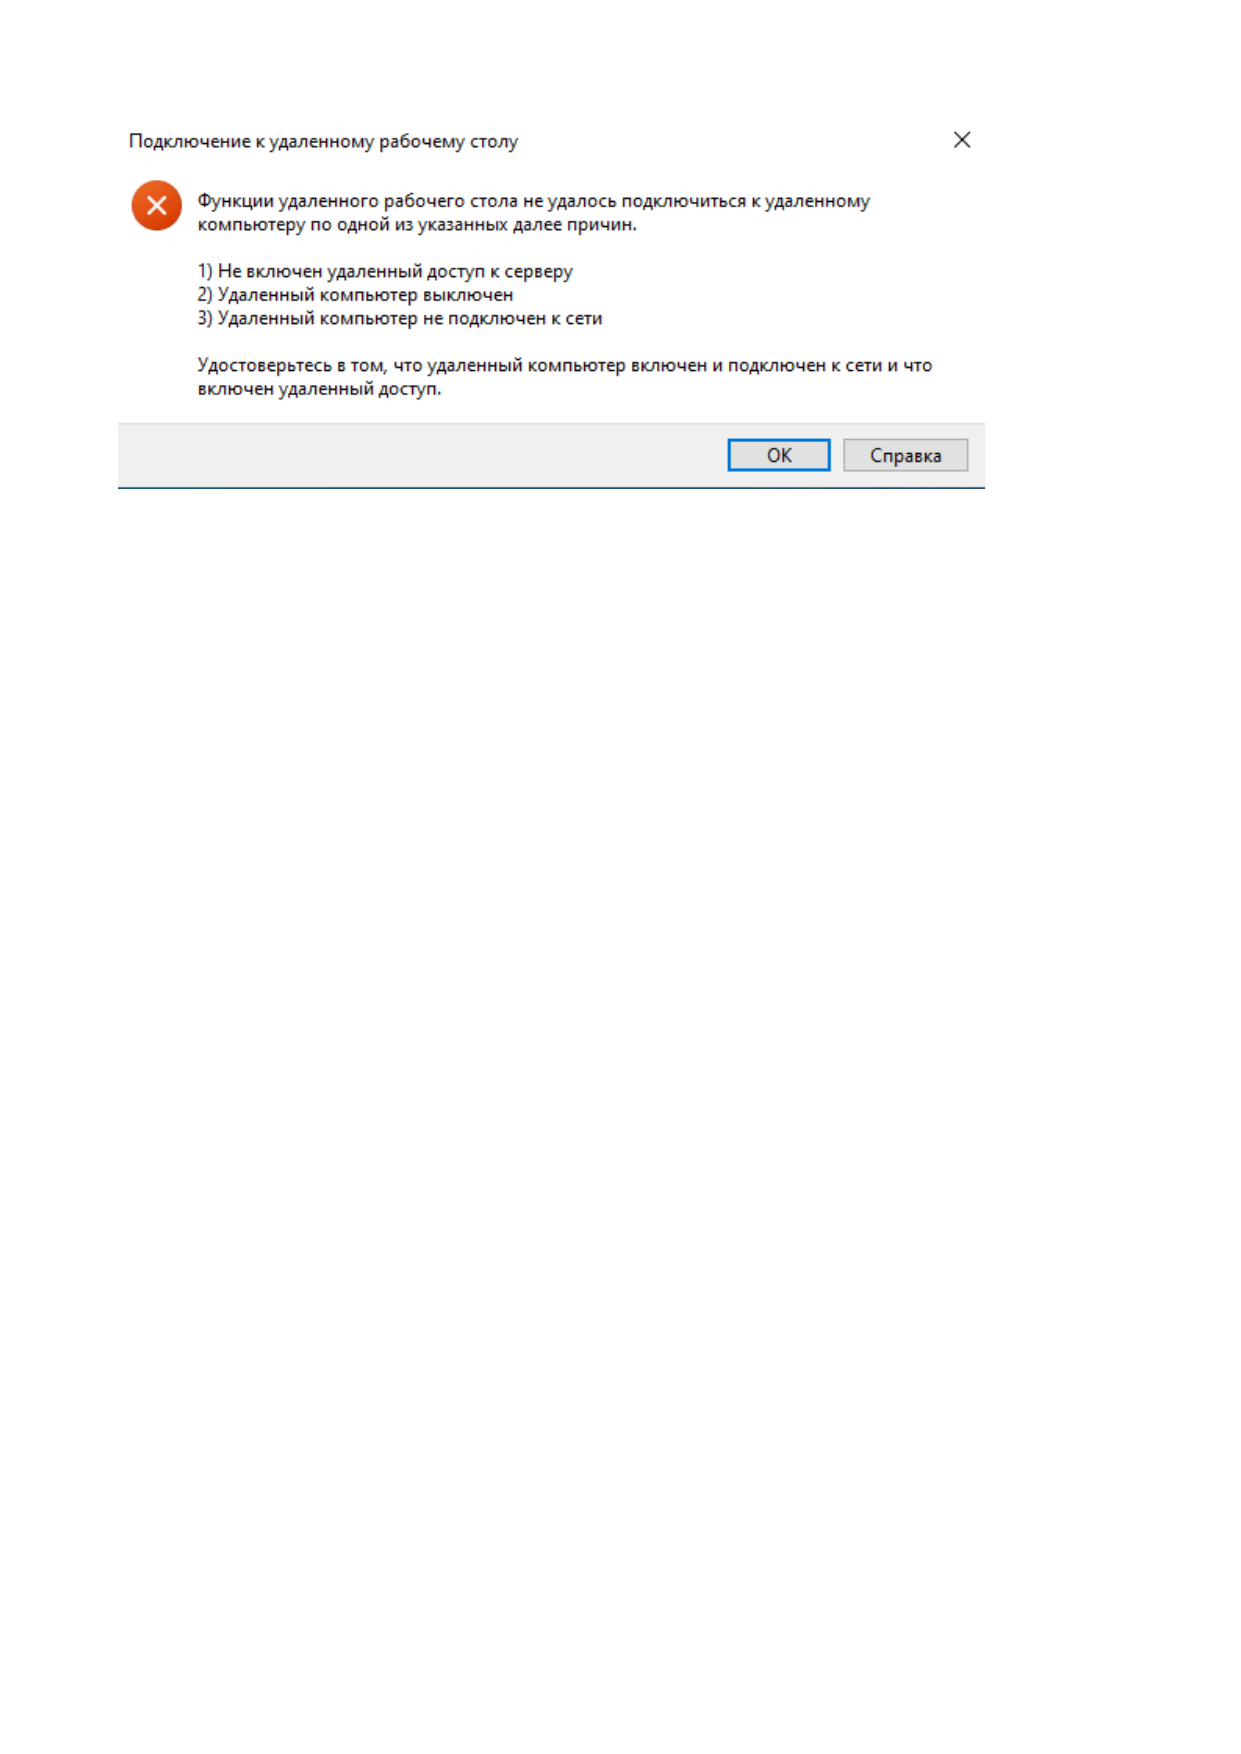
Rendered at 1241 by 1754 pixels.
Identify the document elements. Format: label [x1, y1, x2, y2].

picture [118, 118, 986, 489]
